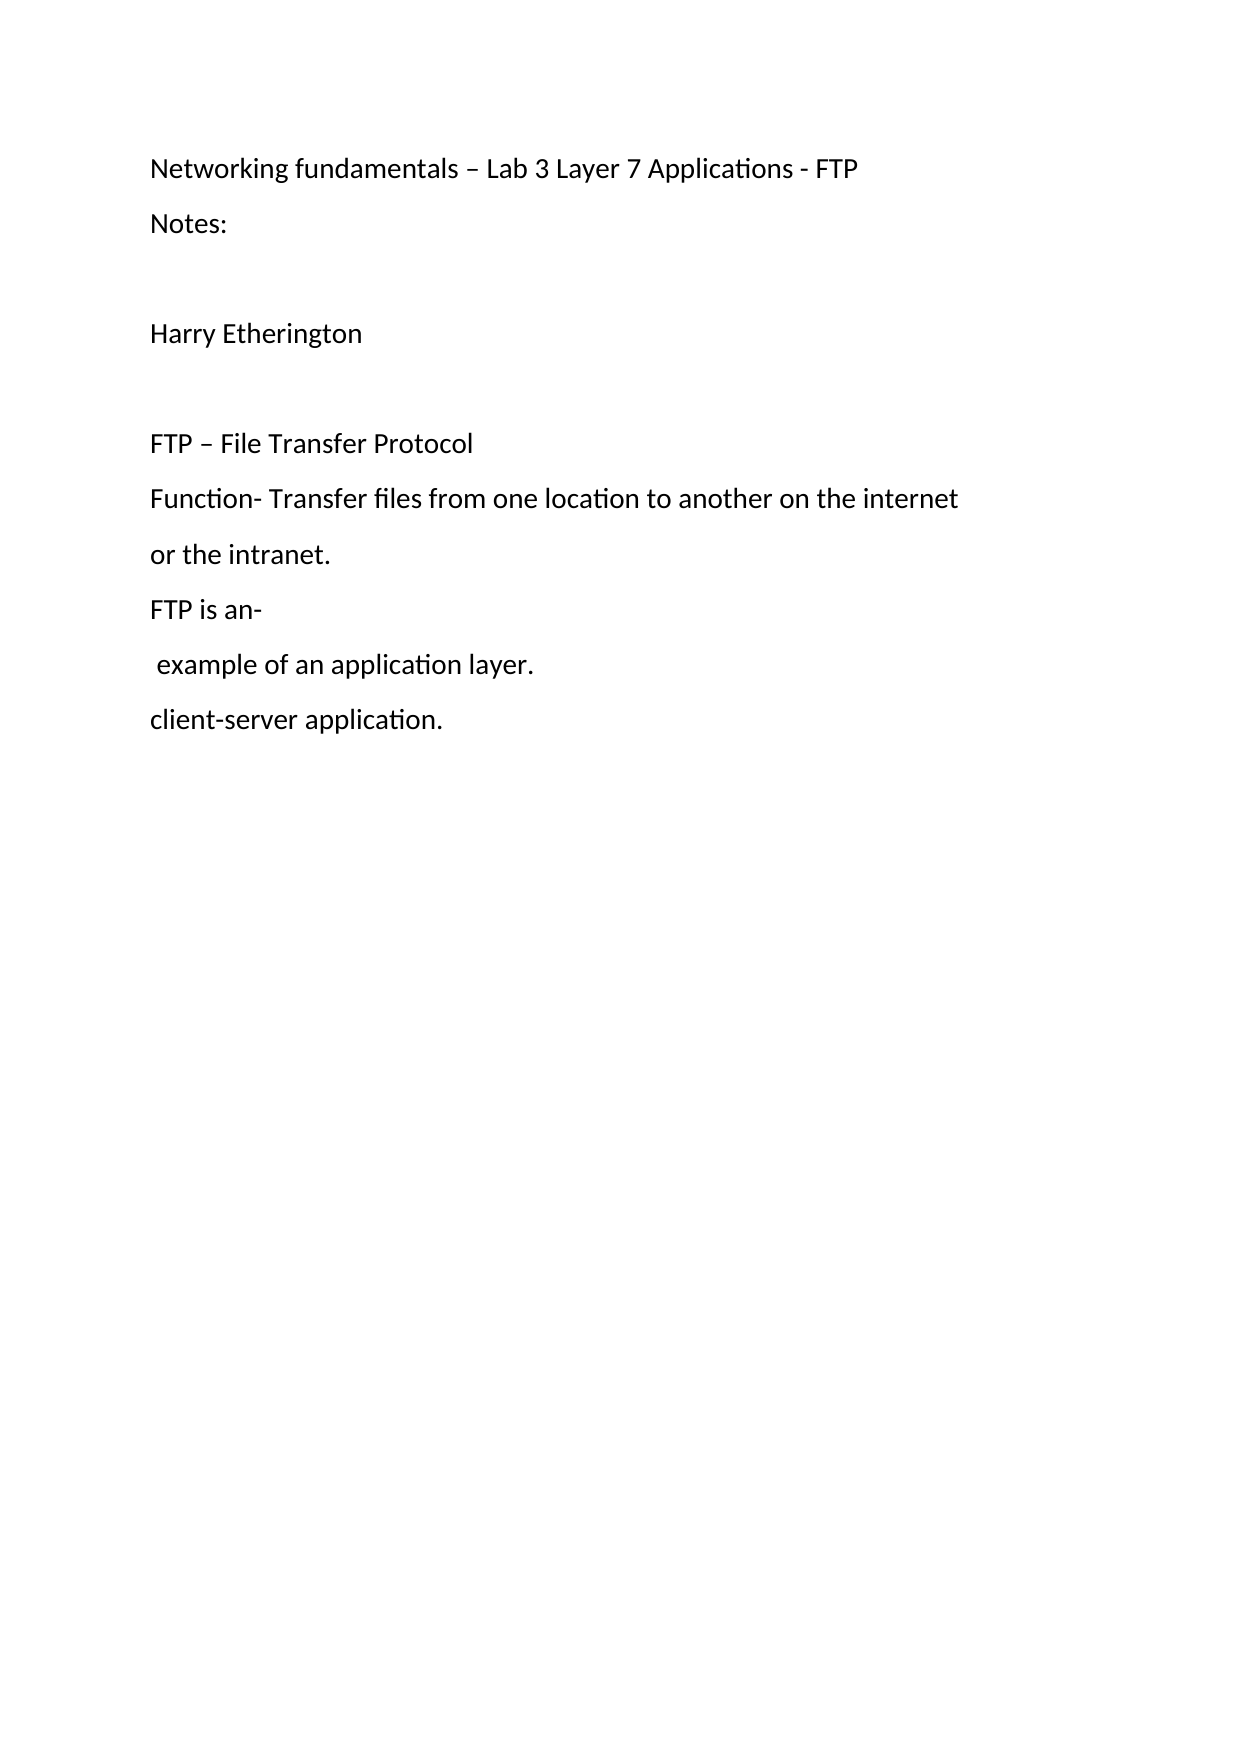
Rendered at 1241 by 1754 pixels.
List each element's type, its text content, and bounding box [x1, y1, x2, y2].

text or the intranet. [150, 536, 1090, 571]
text Harry Etherington [150, 315, 1090, 351]
text FTP is an- [150, 591, 1090, 626]
text Function- Transfer files from one location to another on the internet [150, 481, 1090, 516]
text Notes: [150, 205, 1090, 241]
text Networking fundamentals – Lab 3 Layer 7 Applications - FTP [150, 150, 1090, 186]
text FTP – File Transfer Protocol [150, 426, 1090, 461]
text example of an application layer. [150, 646, 1090, 682]
text client-server application. [150, 701, 1090, 737]
